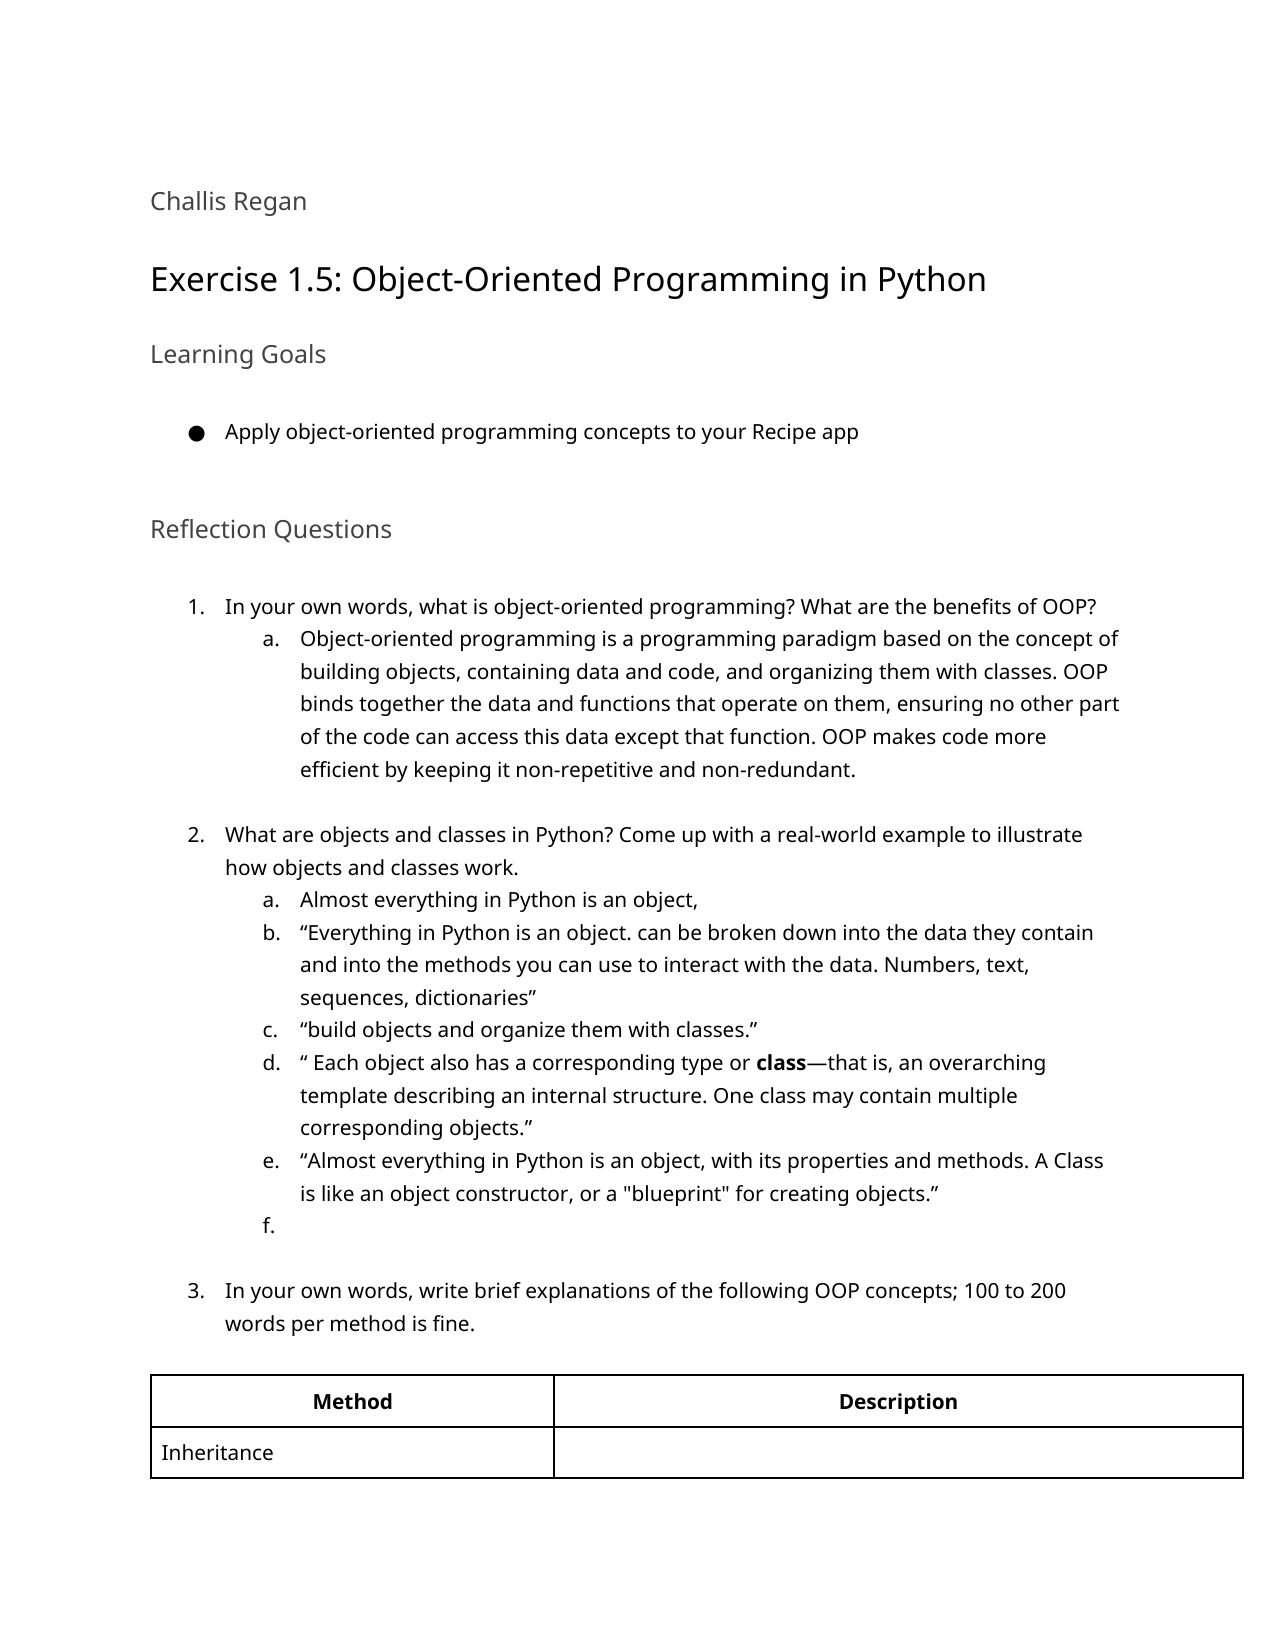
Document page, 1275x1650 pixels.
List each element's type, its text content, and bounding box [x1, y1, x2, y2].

list In your own words, write brief explanations of the following OOP concepts; 100 to 200 words per method is fine. [187, 1276, 1125, 1337]
list “Almost everything in Python is an object, with its properties and methods. A Class is like an object constructor, or a "blueprint" for creating objects.” [262, 1146, 1125, 1207]
list What are objects and classes in Python? Come up with a real-world example to illustrate how objects and classes work. [187, 820, 1125, 881]
subtitle Exercise 1.5: Object-Oriented Programming in Python [150, 256, 1125, 301]
subtitle Challis Regan [150, 183, 1125, 217]
list “build objects and organize them with classes.” [262, 1016, 1125, 1044]
list Object-oriented programming is a programming paradigm based on the concept of building objects, containing data and code, and organizing them with classes. OOP binds together the data and functions that operate on them, ensuring no other part of the code can access this data except that function. OOP makes code more efficient by keeping it non-repetitive and non-redundant. [262, 624, 1125, 783]
table_header Method [152, 1376, 553, 1426]
list Apply object-oriented programming concepts to your Recipe app [187, 417, 1125, 446]
list In your own words, what is object-oriented programming? What are the benefits of OOP? [187, 592, 1125, 620]
subtitle Reflection Questions [150, 512, 1125, 546]
table_cell Inheritance [152, 1428, 553, 1477]
list “ Each object also has a corresponding type or class—that is, an overarching template describing an internal structure. One class may contain multiple corresponding objects.” [262, 1048, 1125, 1142]
list “Everything in Python is an object. can be broken down into the data they contain and into the methods you can use to interact with the data. Numbers, text, sequences, dictionaries” [262, 918, 1125, 1011]
table_cell [555, 1428, 1242, 1477]
table_header Description [555, 1376, 1242, 1426]
subtitle Learning Goals [150, 337, 1125, 371]
list Almost everything in Python is an object, [262, 885, 1125, 914]
